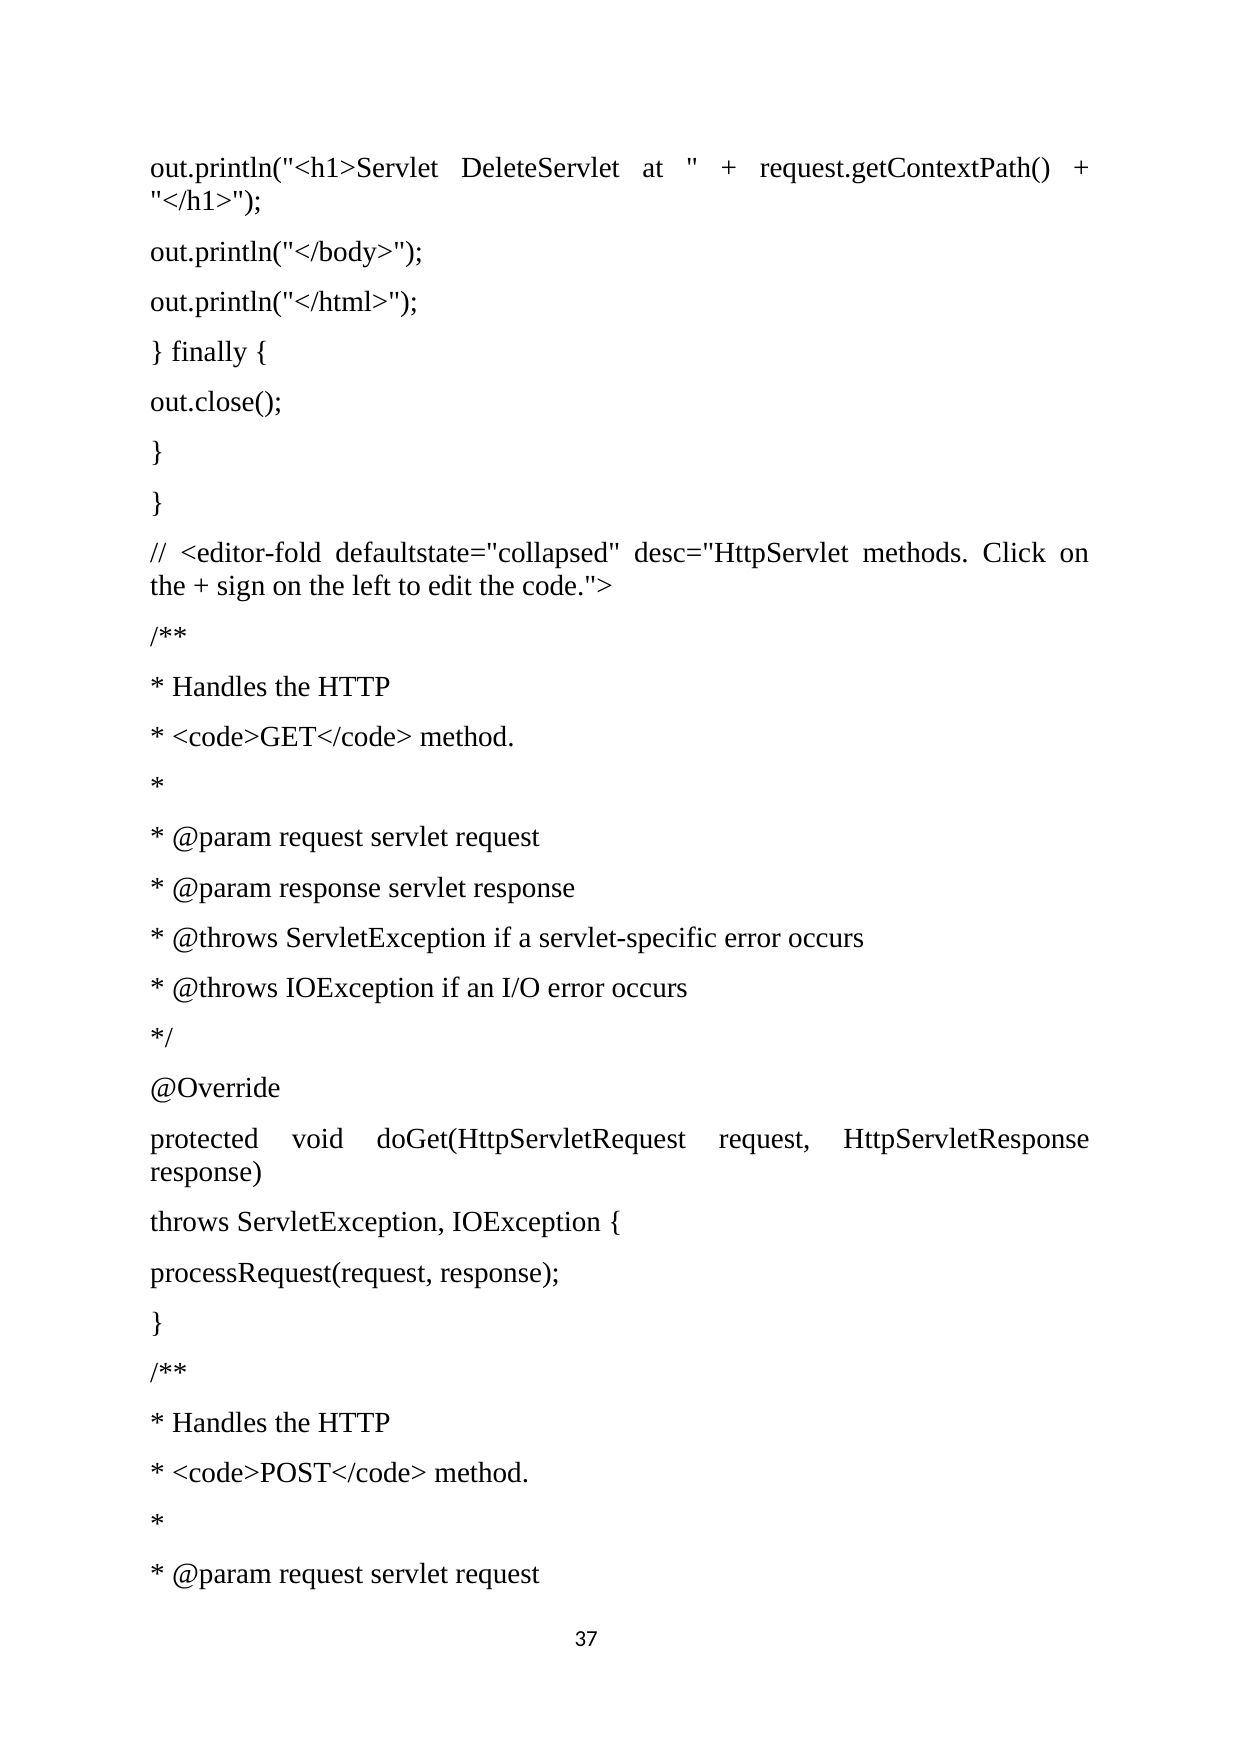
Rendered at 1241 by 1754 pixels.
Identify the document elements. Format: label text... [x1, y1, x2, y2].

text * @throws IOException if an I/O error occurs [150, 970, 1090, 1004]
text * @param request servlet request [150, 819, 1090, 853]
text * [150, 1506, 1090, 1539]
text processRequest(request, response); [150, 1255, 1090, 1288]
text * <code>POST</code> method. [150, 1456, 1090, 1489]
text * @throws ServletException if a servlet-specific error occurs [150, 920, 1090, 953]
text * Handles the HTTP [150, 1405, 1090, 1439]
text * <code>GET</code> method. [150, 719, 1090, 753]
text /** [150, 619, 1090, 652]
text // <editor-fold defaultstate="collapsed" desc="HttpServlet methods. Click on the + sign on the left to edit the code."> [150, 535, 1090, 602]
text */ [150, 1020, 1090, 1054]
text } [150, 1305, 1090, 1338]
text * @param response servlet response [150, 870, 1090, 903]
text * [150, 769, 1090, 803]
text /** [150, 1355, 1090, 1389]
text * Handles the HTTP [150, 669, 1090, 702]
text out.close(); [150, 384, 1090, 418]
text * @param request servlet request [150, 1556, 1090, 1589]
text } [150, 434, 1090, 468]
text } finally { [150, 334, 1090, 368]
text protected void doGet(HttpServletRequest request, HttpServletResponse response) [150, 1121, 1090, 1188]
text out.println("</body>"); [150, 234, 1090, 267]
text out.println("<h1>Servlet DeleteServlet at " + request.getContextPath() + "</h1>"); [150, 150, 1090, 217]
text @Override [150, 1071, 1090, 1104]
text throws ServletException, IOException { [150, 1204, 1090, 1238]
text } [150, 485, 1090, 518]
text out.println("</html>"); [150, 284, 1090, 317]
